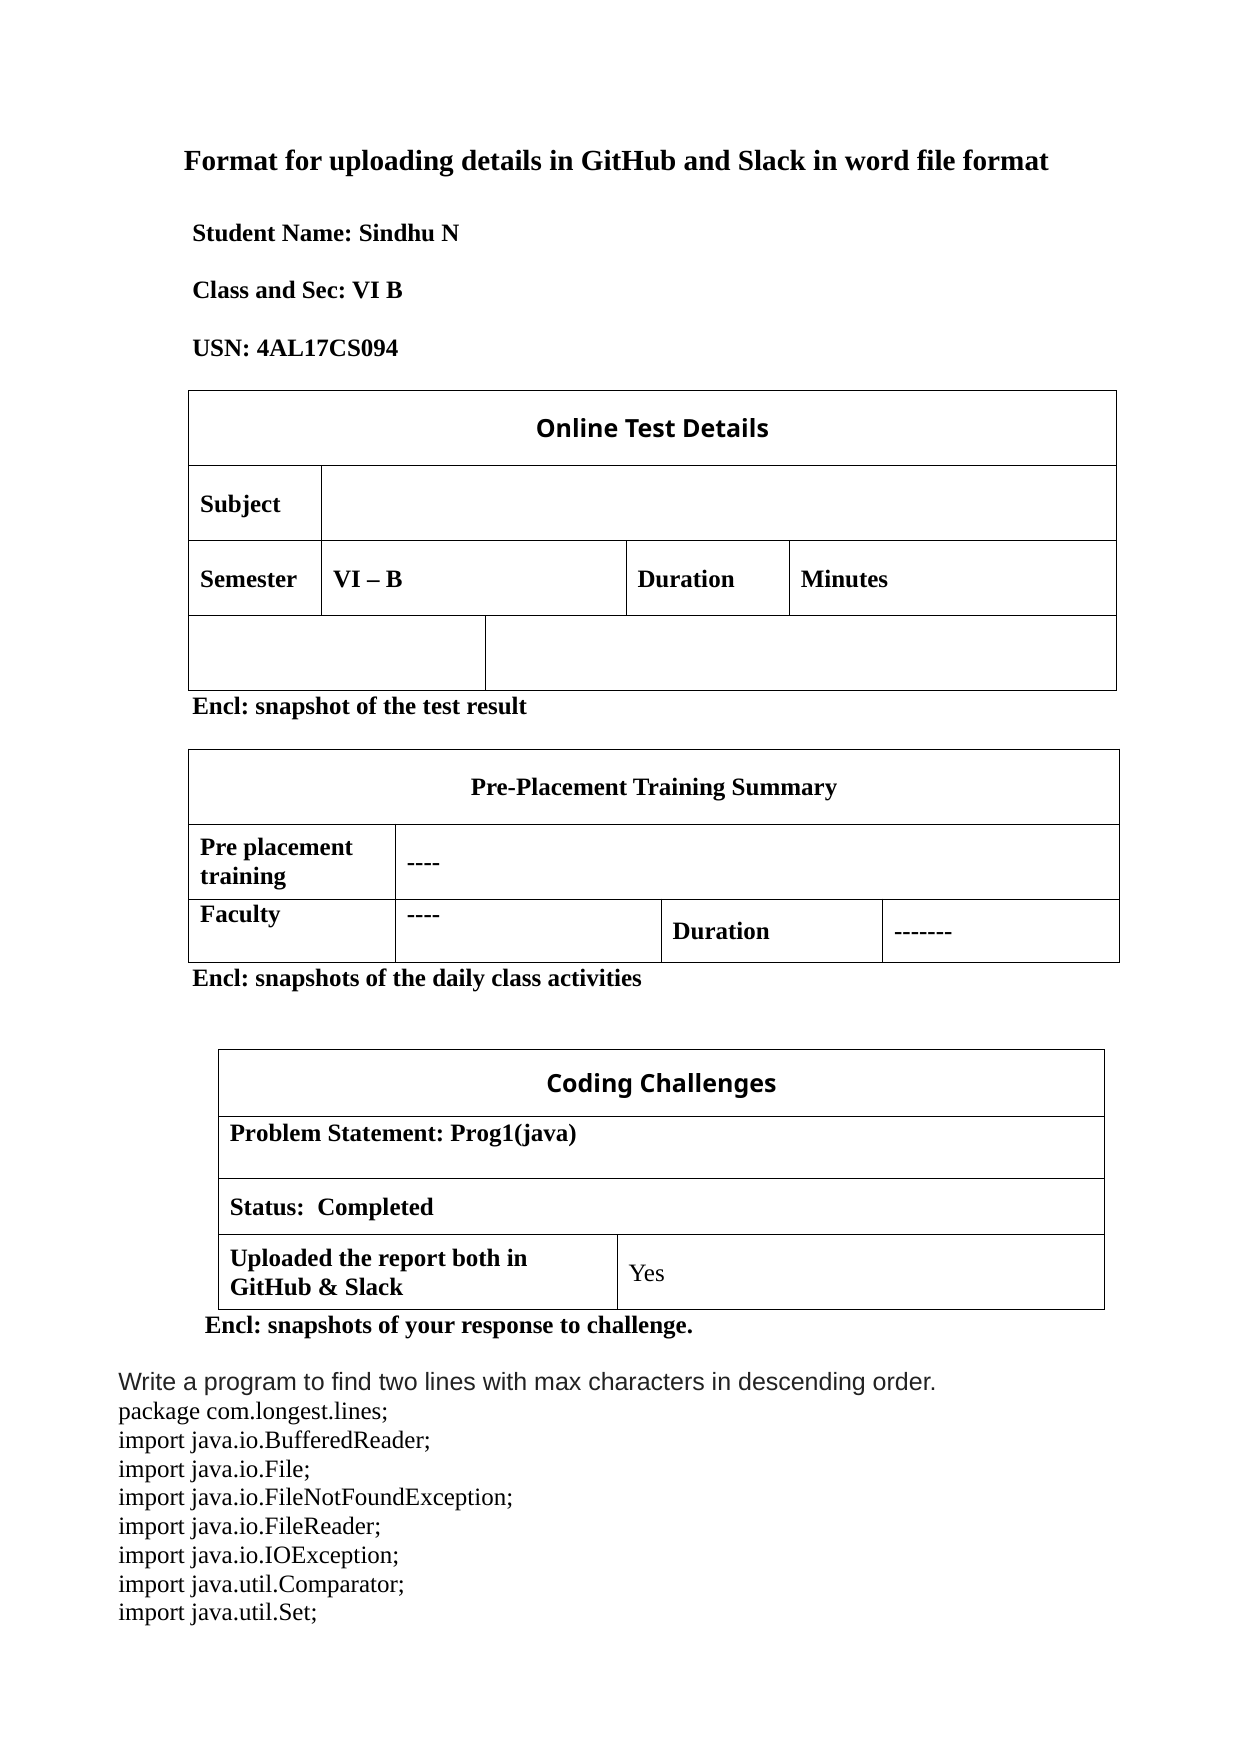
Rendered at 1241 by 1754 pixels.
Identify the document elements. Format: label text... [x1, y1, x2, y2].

text Encl: snapshots of the daily class activities [118, 963, 1122, 992]
subtitle Format for uploading details in GitHub and Slack in word file format [118, 143, 1122, 177]
table_cell [189, 616, 485, 690]
text import java.io.IOException; [118, 1540, 1122, 1569]
table_header Online Test Details [189, 391, 1116, 465]
table_cell ---- [396, 825, 1119, 898]
table_cell [486, 616, 1116, 690]
text USN: 4AL17CS094 [118, 333, 1122, 362]
table_cell Status: Completed [219, 1179, 1104, 1234]
table_cell VI – B [322, 541, 626, 615]
text import java.io.FileNotFoundException; [118, 1482, 1122, 1511]
table_cell Semester [189, 541, 321, 615]
text import java.io.BufferedReader; [118, 1425, 1122, 1454]
table_cell Problem Statement: Prog1(java) [219, 1117, 1104, 1178]
table_cell Duration [662, 900, 882, 962]
text Write a program to find two lines with max characters in descending order. [118, 1367, 1122, 1396]
text Class and Sec: VI B [118, 275, 1122, 304]
table_cell Uploaded the report both in GitHub & Slack [219, 1235, 617, 1309]
table_header Pre-Placement Training Summary [189, 750, 1119, 823]
table_cell Yes [618, 1235, 1104, 1309]
text import java.io.File; [118, 1454, 1122, 1482]
table_cell Duration [627, 541, 789, 615]
text import java.util.Comparator; [118, 1569, 1122, 1597]
table_cell Minutes [790, 541, 1116, 615]
table_cell Faculty [189, 900, 395, 962]
table_cell [322, 466, 1116, 540]
text Encl: snapshots of your response to challenge. [192, 1310, 1122, 1339]
table_cell ------- [883, 900, 1119, 962]
text Encl: snapshot of the test result [118, 691, 1122, 720]
table_cell Subject [189, 466, 321, 540]
text package com.longest.lines; [118, 1396, 1122, 1425]
table_cell ---- [396, 900, 661, 962]
text import java.util.Set; [118, 1597, 1122, 1626]
text Student Name: Sindhu N [118, 218, 1122, 247]
text import java.io.FileReader; [118, 1511, 1122, 1540]
table_header Coding Challenges [219, 1050, 1104, 1116]
table_cell Pre placement training [189, 825, 395, 898]
